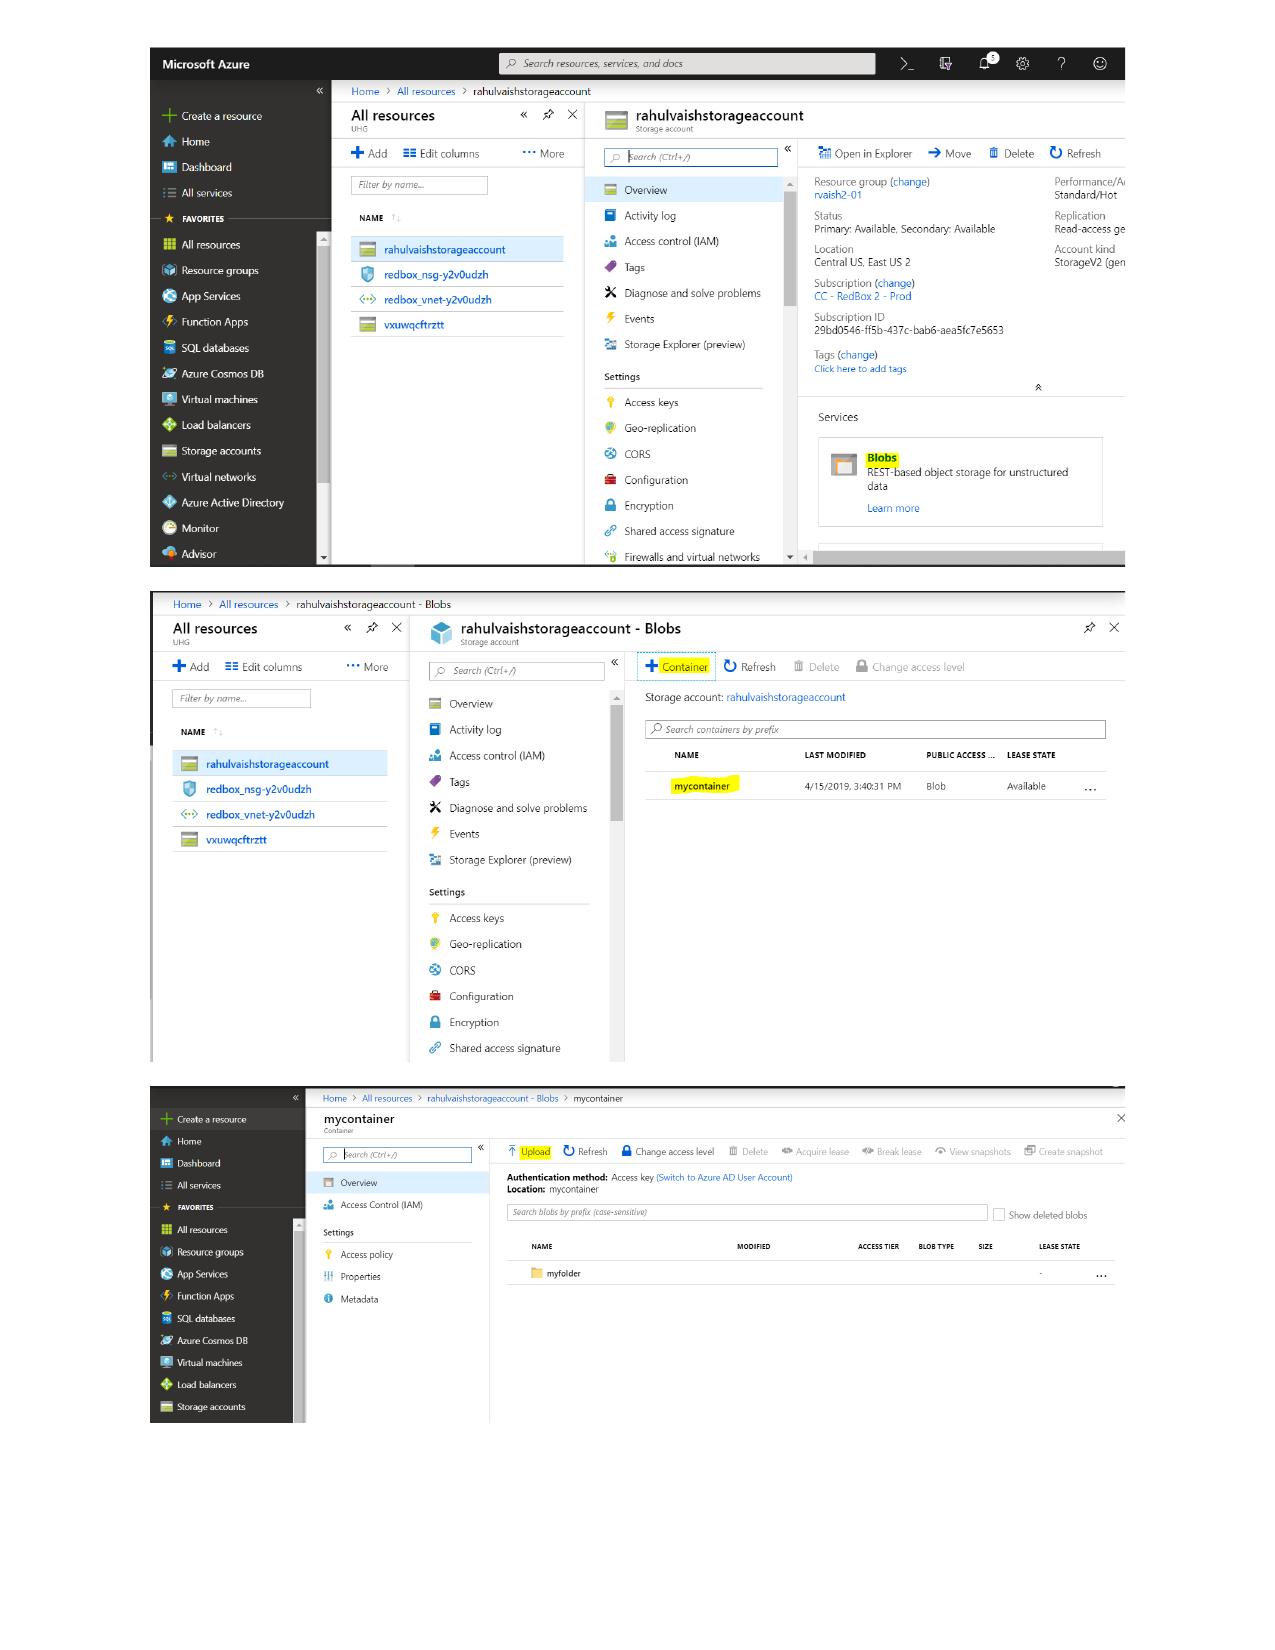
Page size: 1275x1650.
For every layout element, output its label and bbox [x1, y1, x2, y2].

picture [150, 46, 1125, 567]
picture [150, 1086, 1125, 1423]
picture [150, 591, 1125, 1062]
